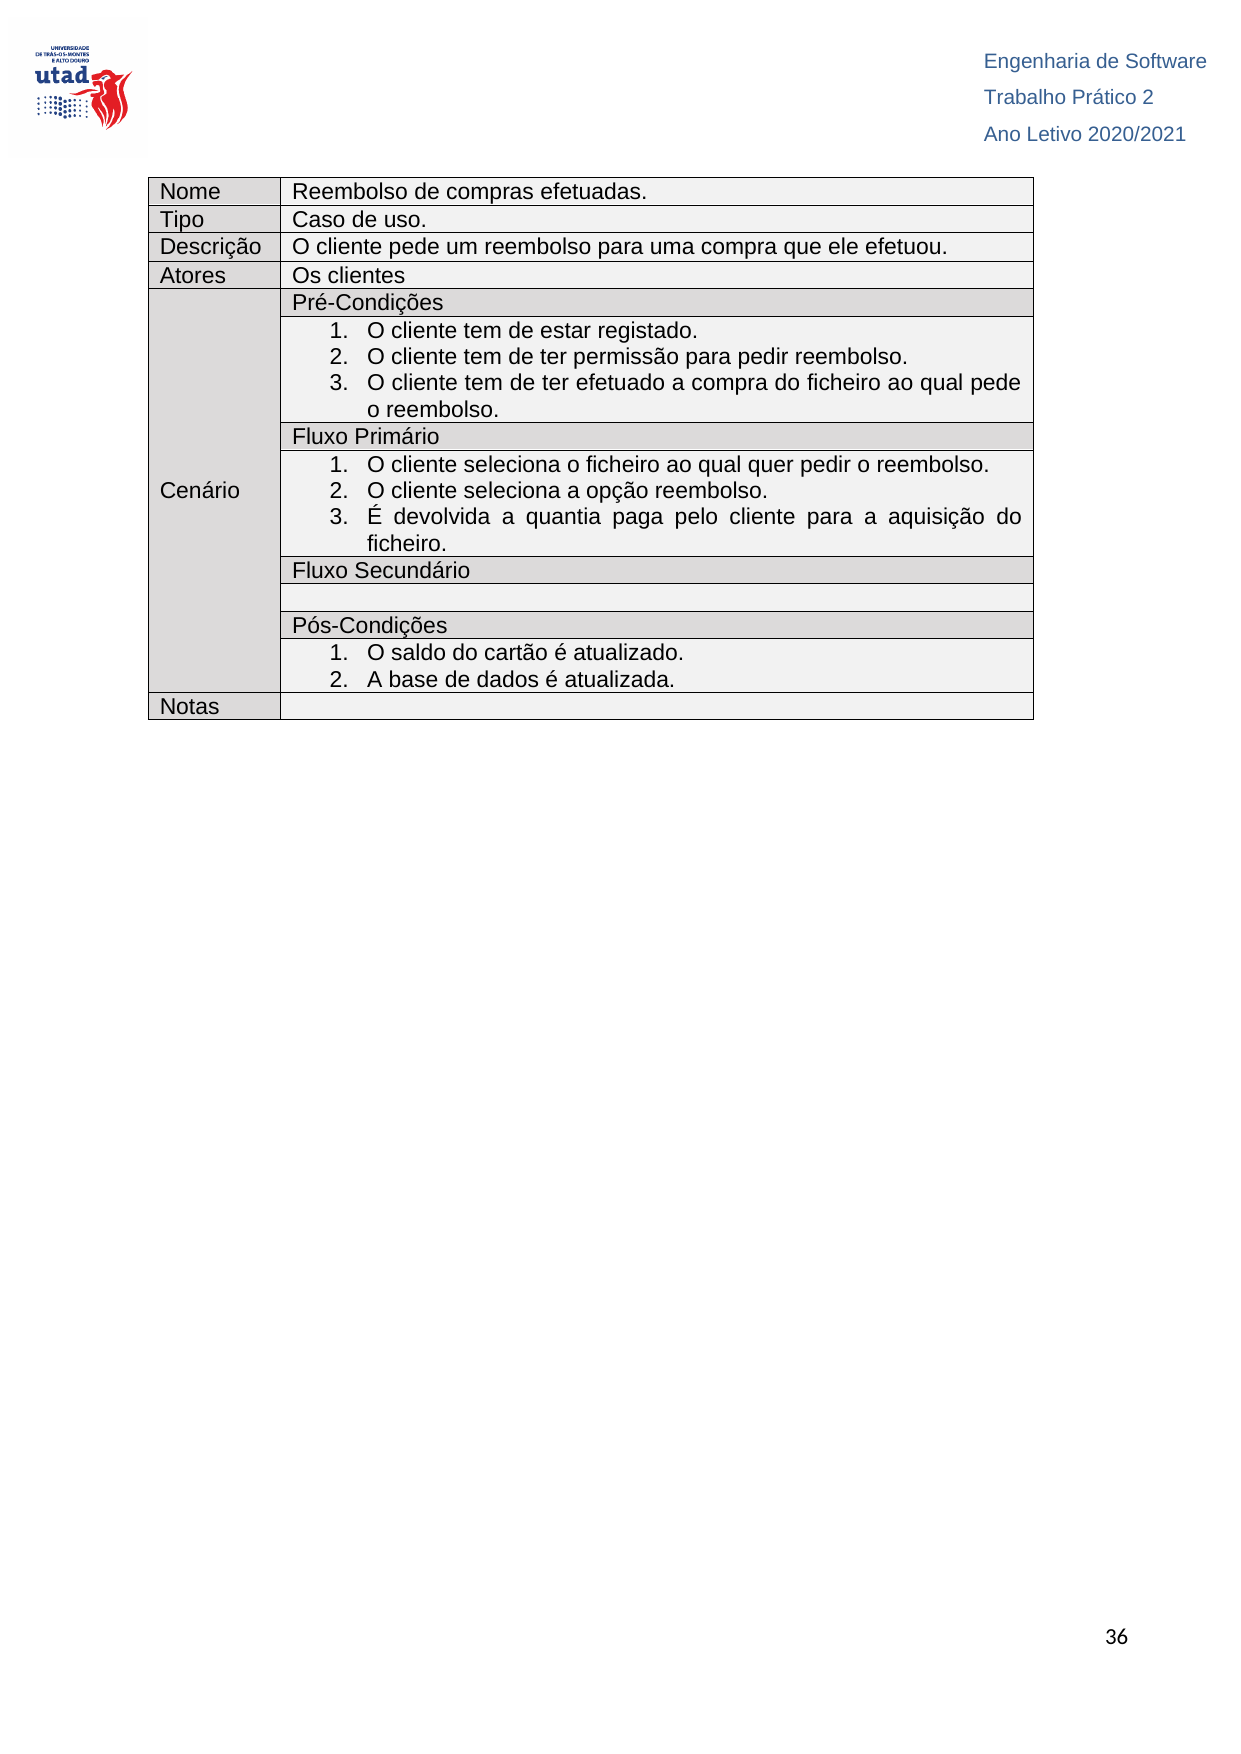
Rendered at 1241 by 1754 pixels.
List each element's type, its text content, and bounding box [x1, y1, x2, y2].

table_cell Cenário [149, 289, 280, 692]
table_cell O cliente seleciona o ficheiro ao qual quer pedir o reembolso. O cliente seleciona a opção reembolso. É devolvida a quantia paga pelo cliente para a aquisição do ficheiro. [281, 451, 1033, 556]
table_cell Pós-Condições [281, 612, 1033, 638]
table_cell Tipo [149, 206, 280, 232]
table_cell [281, 693, 1033, 719]
table_cell O cliente pede um reembolso para uma compra que ele efetuou. [281, 233, 1033, 261]
table_cell O cliente tem de estar registado. O cliente tem de ter permissão para pedir reembolso. O cliente tem de ter efetuado a compra do ficheiro ao qual pede o reembolso. [281, 317, 1033, 422]
table_cell Notas [149, 693, 280, 719]
table_cell Fluxo Secundário [281, 557, 1033, 583]
table_cell Pré-Condições [281, 289, 1033, 316]
table_cell O saldo do cartão é atualizado. A base de dados é atualizada. [281, 639, 1033, 692]
table_cell [281, 584, 1033, 611]
table_header Reembolso de compras efetuadas. [281, 178, 1033, 204]
table_cell Descrição [149, 233, 280, 261]
table_cell Fluxo Primário [281, 423, 1033, 449]
table_cell Caso de uso. [281, 206, 1033, 232]
table_header Nome [149, 178, 280, 204]
table_cell Os clientes [281, 262, 1033, 288]
table_cell Atores [149, 262, 280, 288]
